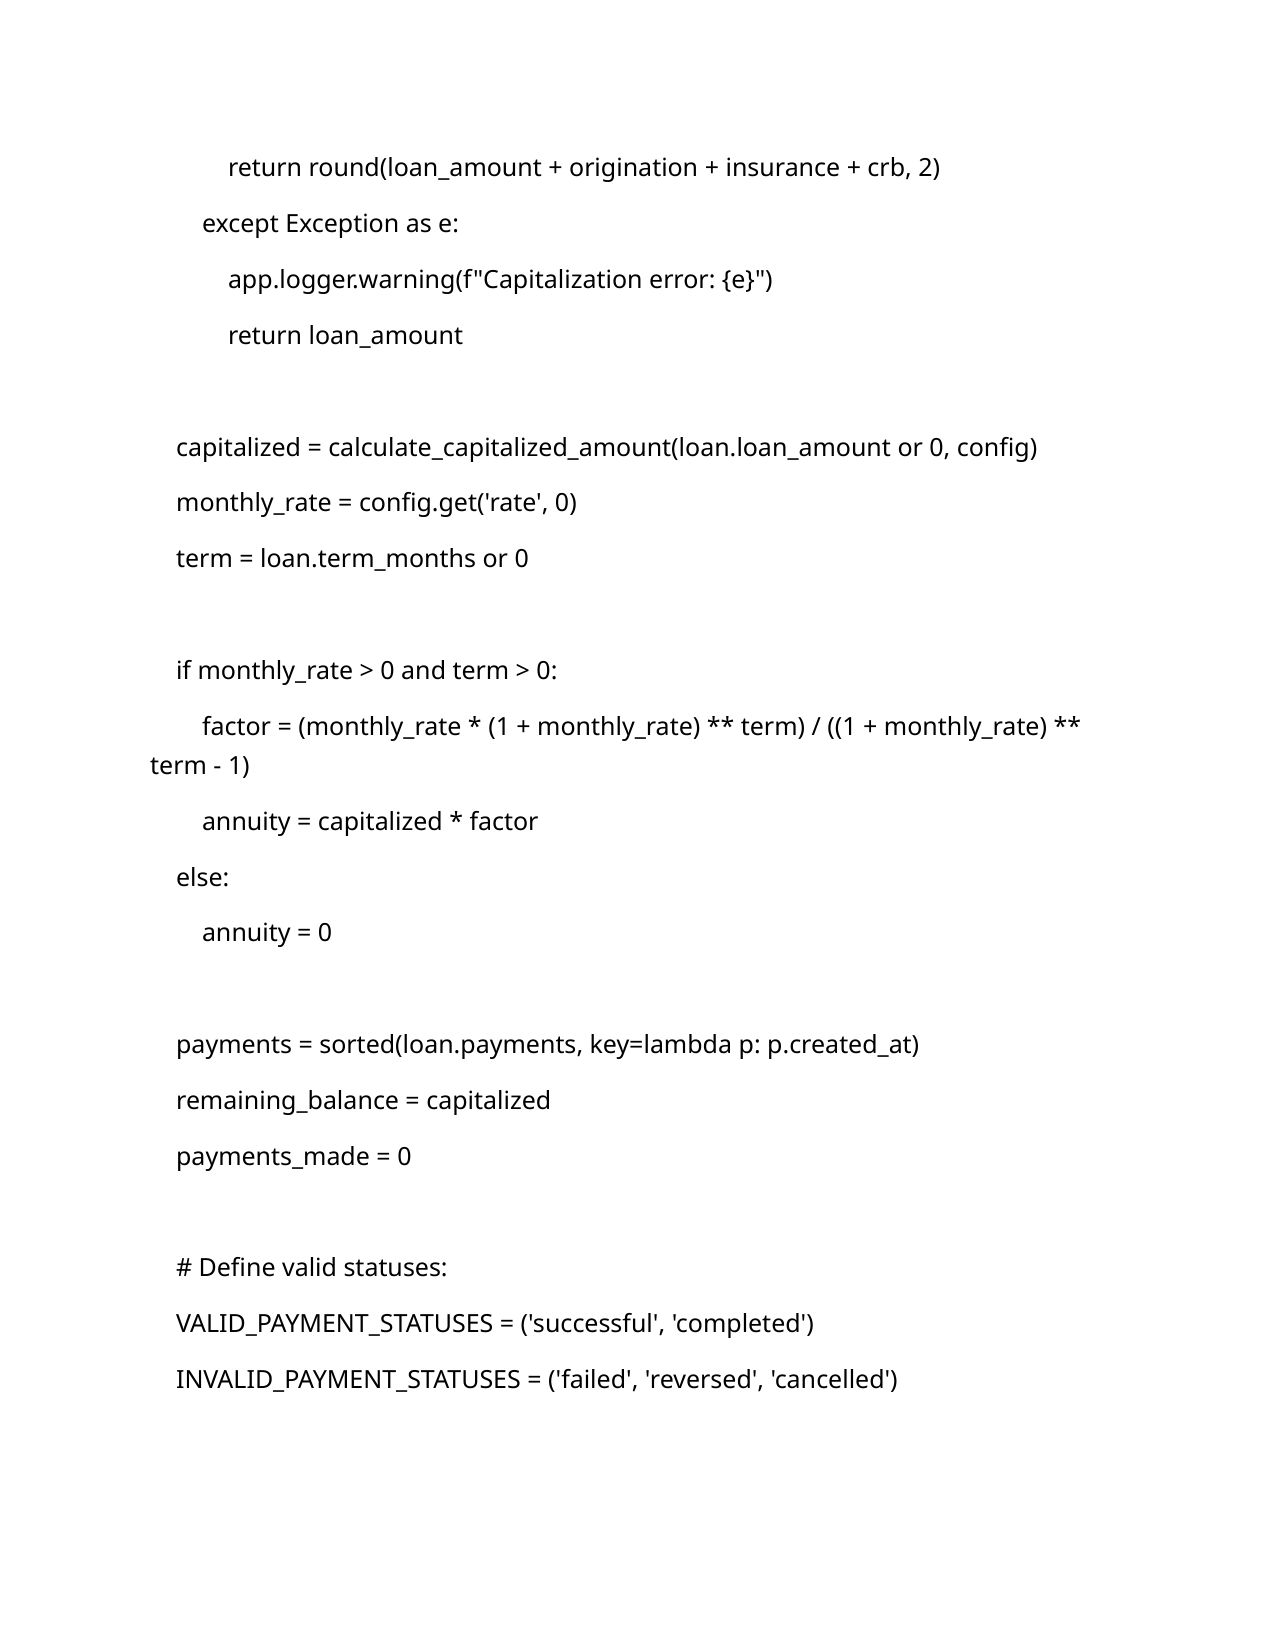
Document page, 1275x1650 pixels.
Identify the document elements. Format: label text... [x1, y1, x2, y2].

text annuity = 0 [150, 915, 1125, 949]
text factor = (monthly_rate * (1 + monthly_rate) ** term) / ((1 + monthly_rate) ** term - 1) [150, 708, 1125, 782]
text INVALID_PAYMENT_STATUSES = ('failed', 'reversed', 'cancelled') [150, 1362, 1125, 1396]
text return loan_amount [150, 317, 1125, 352]
text payments_made = 0 [150, 1138, 1125, 1172]
text monthly_rate = config.get('rate', 0) [150, 485, 1125, 519]
text except Exception as e: [150, 206, 1125, 240]
text else: [150, 859, 1125, 893]
text payments = sorted(loan.payments, key=lambda p: p.created_at) [150, 1027, 1125, 1061]
text VALID_PAYMENT_STATUSES = ('successful', 'completed') [150, 1306, 1125, 1340]
text remaining_balance = capitalized [150, 1082, 1125, 1117]
text return round(loan_amount + origination + insurance + crb, 2) [150, 150, 1125, 184]
text if monthly_rate > 0 and term > 0: [150, 652, 1125, 687]
text # Define valid statuses: [150, 1250, 1125, 1284]
text app.logger.warning(f"Capitalization error: {e}") [150, 262, 1125, 296]
text capitalized = calculate_capitalized_amount(loan.loan_amount or 0, config) [150, 429, 1125, 463]
text annuity = capitalized * factor [150, 803, 1125, 837]
text term = loan.term_months or 0 [150, 541, 1125, 575]
